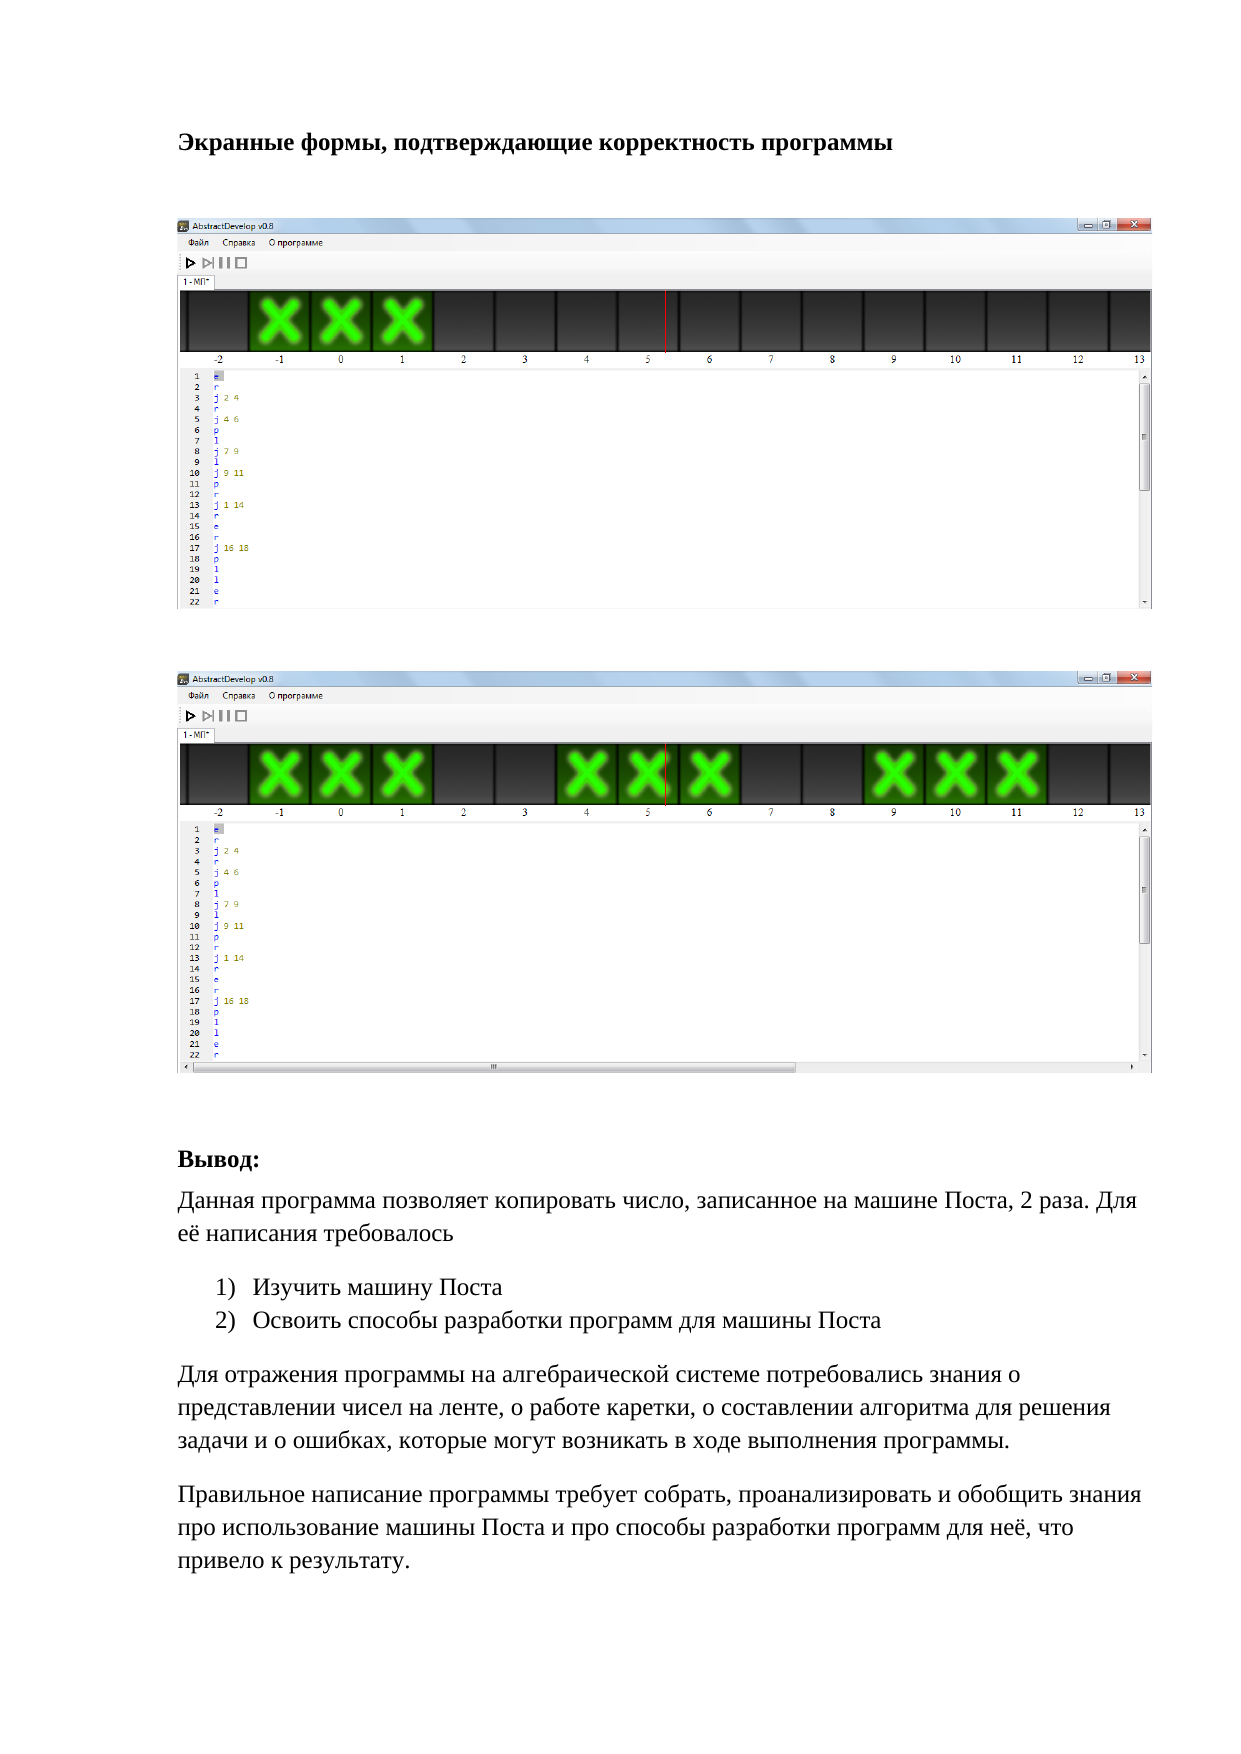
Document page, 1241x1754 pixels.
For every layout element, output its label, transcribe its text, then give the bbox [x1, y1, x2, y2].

list Изучить машину Поста [215, 1272, 1152, 1301]
text Для отражения программы на алгебраической системе потребовались знания о представлении чисел на ленте, о работе каретки, о составлении алгоритма для решения задачи и о ошибках, которые могут возникать в ходе выполнения программы. [177, 1359, 1152, 1454]
text Правильное написание программы требует собрать, проанализировать и обобщить знания про использование машины Поста и про способы разработки программ для неё, что привело к результату. [177, 1479, 1152, 1574]
picture [177, 671, 1153, 1073]
text Вывод: [177, 1135, 1152, 1173]
text Данная программа позволяет копировать число, записанное на машине Поста, 2 раза. Для её написания требовалось [177, 1185, 1152, 1247]
text Экранные формы, подтверждающие корректность программы [177, 118, 1152, 156]
list Освоить способы разработки программ для машины Поста [215, 1305, 1152, 1334]
picture [177, 218, 1153, 609]
